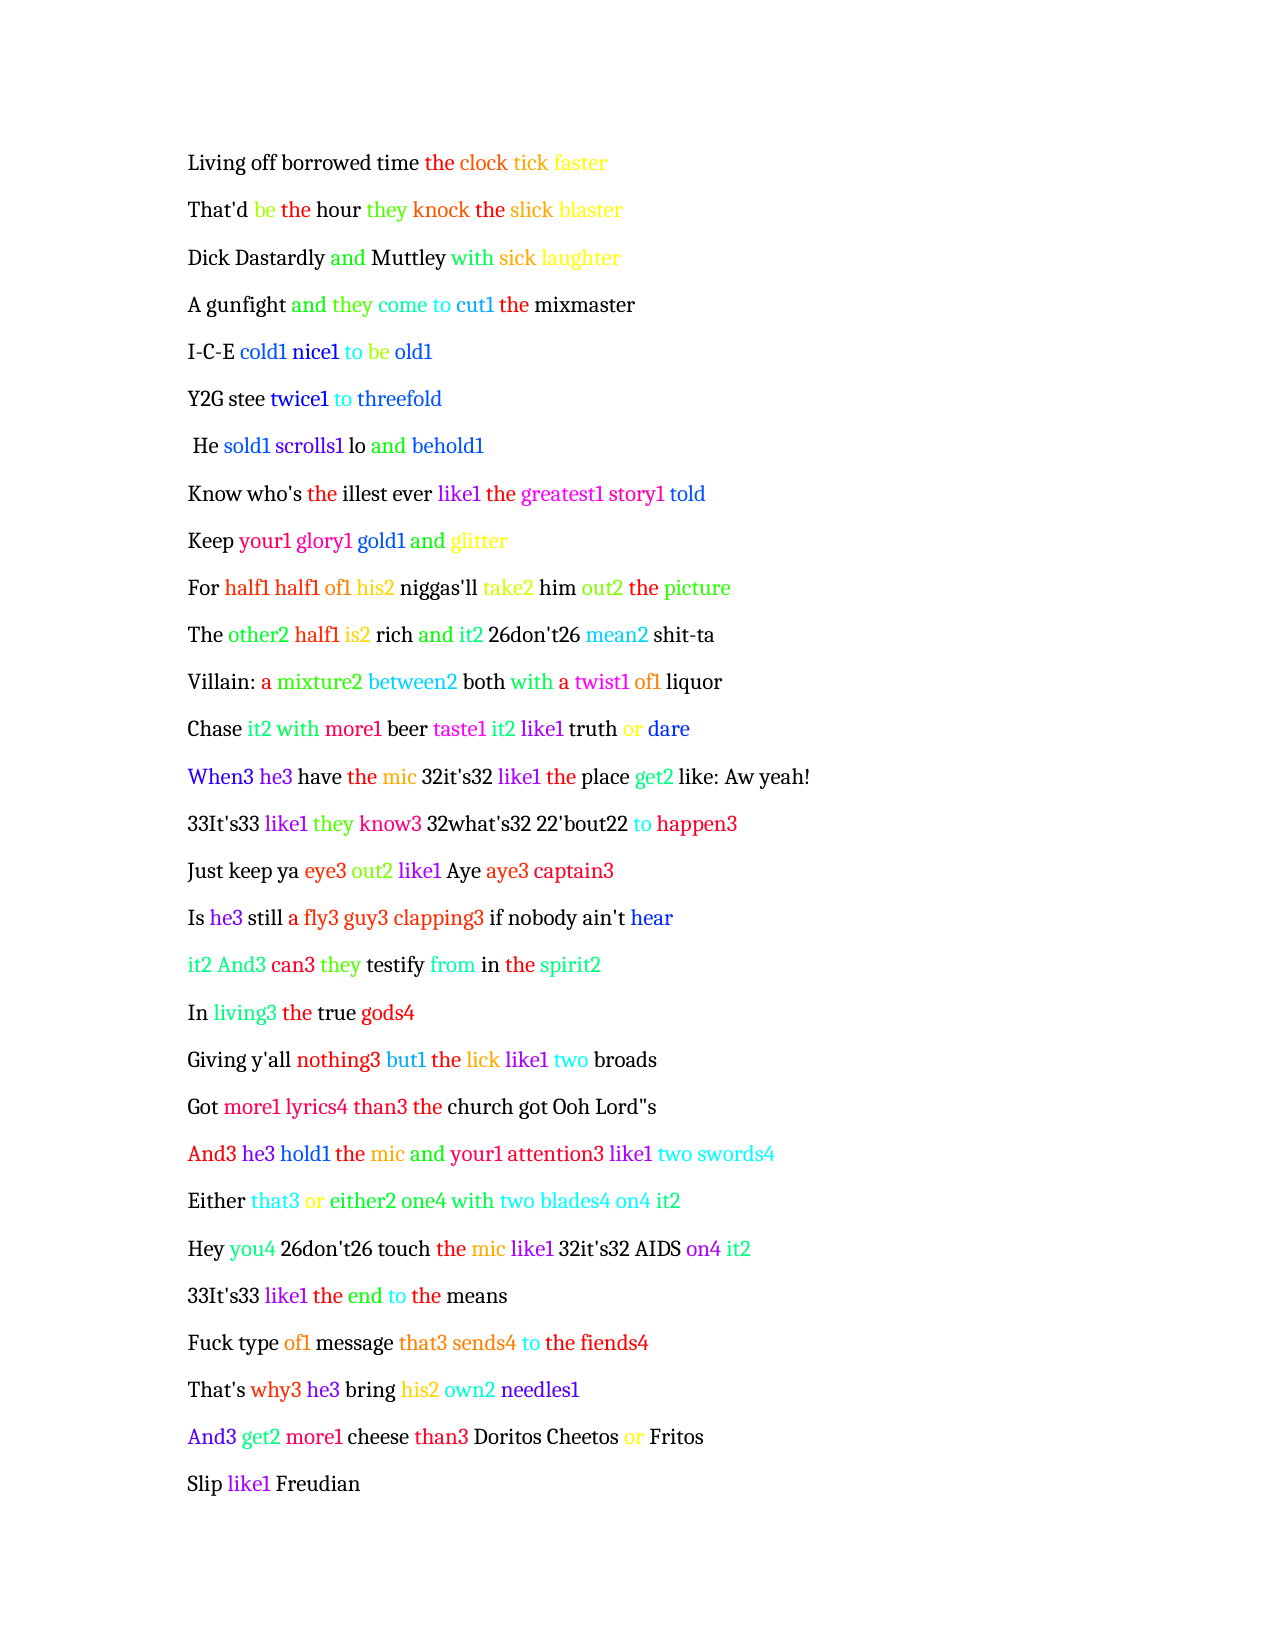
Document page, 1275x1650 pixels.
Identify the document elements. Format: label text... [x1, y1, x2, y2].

text Know who's the illest ever like1 the greatest1 story1 told [187, 480, 1087, 507]
text 33It's33 like1 the end to the means [187, 1282, 1087, 1309]
text Slip like1 Freudian [187, 1471, 1087, 1498]
text Just keep ya eye3 out2 like1 Aye aye3 captain3 [187, 858, 1087, 884]
text Fuck type of1 message that3 sends4 to the fiends4 [187, 1330, 1087, 1356]
text Chase it2 with more1 beer taste1 it2 like1 truth or dare [187, 716, 1087, 743]
text He sold1 scrolls1 lo and behold1 [187, 433, 1087, 459]
text That'd be the hour they knock the slick blaster [187, 197, 1087, 223]
text Keep your1 glory1 gold1 and glitter [187, 527, 1087, 554]
text Is he3 still a fly3 guy3 clapping3 if nobody ain't hear [187, 905, 1087, 931]
text In living3 the true gods4 [187, 999, 1087, 1026]
text Either that3 or either2 one4 with two blades4 on4 it2 [187, 1188, 1087, 1214]
text That's why3 he3 bring his2 own2 needles1 [187, 1377, 1087, 1403]
text When3 he3 have the mic 32it's32 like1 the place get2 like: Aw yeah! [187, 763, 1087, 790]
text it2 And3 can3 they testify from in the spirit2 [187, 952, 1087, 978]
text And3 he3 hold1 the mic and your1 attention3 like1 two swords4 [187, 1141, 1087, 1167]
text For half1 half1 of1 his2 niggas'll take2 him out2 the picture [187, 575, 1087, 601]
text Living off borrowed time the clock tick faster [187, 150, 1087, 176]
text Dick Dastardly and Muttley with sick laughter [187, 244, 1087, 271]
text I-C-E cold1 nice1 to be old1 [187, 339, 1087, 365]
text And3 get2 more1 cheese than3 Doritos Cheetos or Fritos [187, 1424, 1087, 1450]
text Villain: a mixture2 between2 both with a twist1 of1 liquor [187, 669, 1087, 695]
text Hey you4 26don't26 touch the mic like1 32it's32 AIDS on4 it2 [187, 1235, 1087, 1262]
text 33It's33 like1 they know3 32what's32 22'bout22 to happen3 [187, 811, 1087, 837]
text The other2 half1 is2 rich and it2 26don't26 mean2 shit-ta [187, 622, 1087, 648]
text Giving y'all nothing3 but1 the lick like1 two broads [187, 1047, 1087, 1073]
text Y2G stee twice1 to threefold [187, 386, 1087, 412]
text A gunfight and they come to cut1 the mixmaster [187, 292, 1087, 318]
text Got more1 lyrics4 than3 the church got Ooh Lord"s [187, 1094, 1087, 1120]
